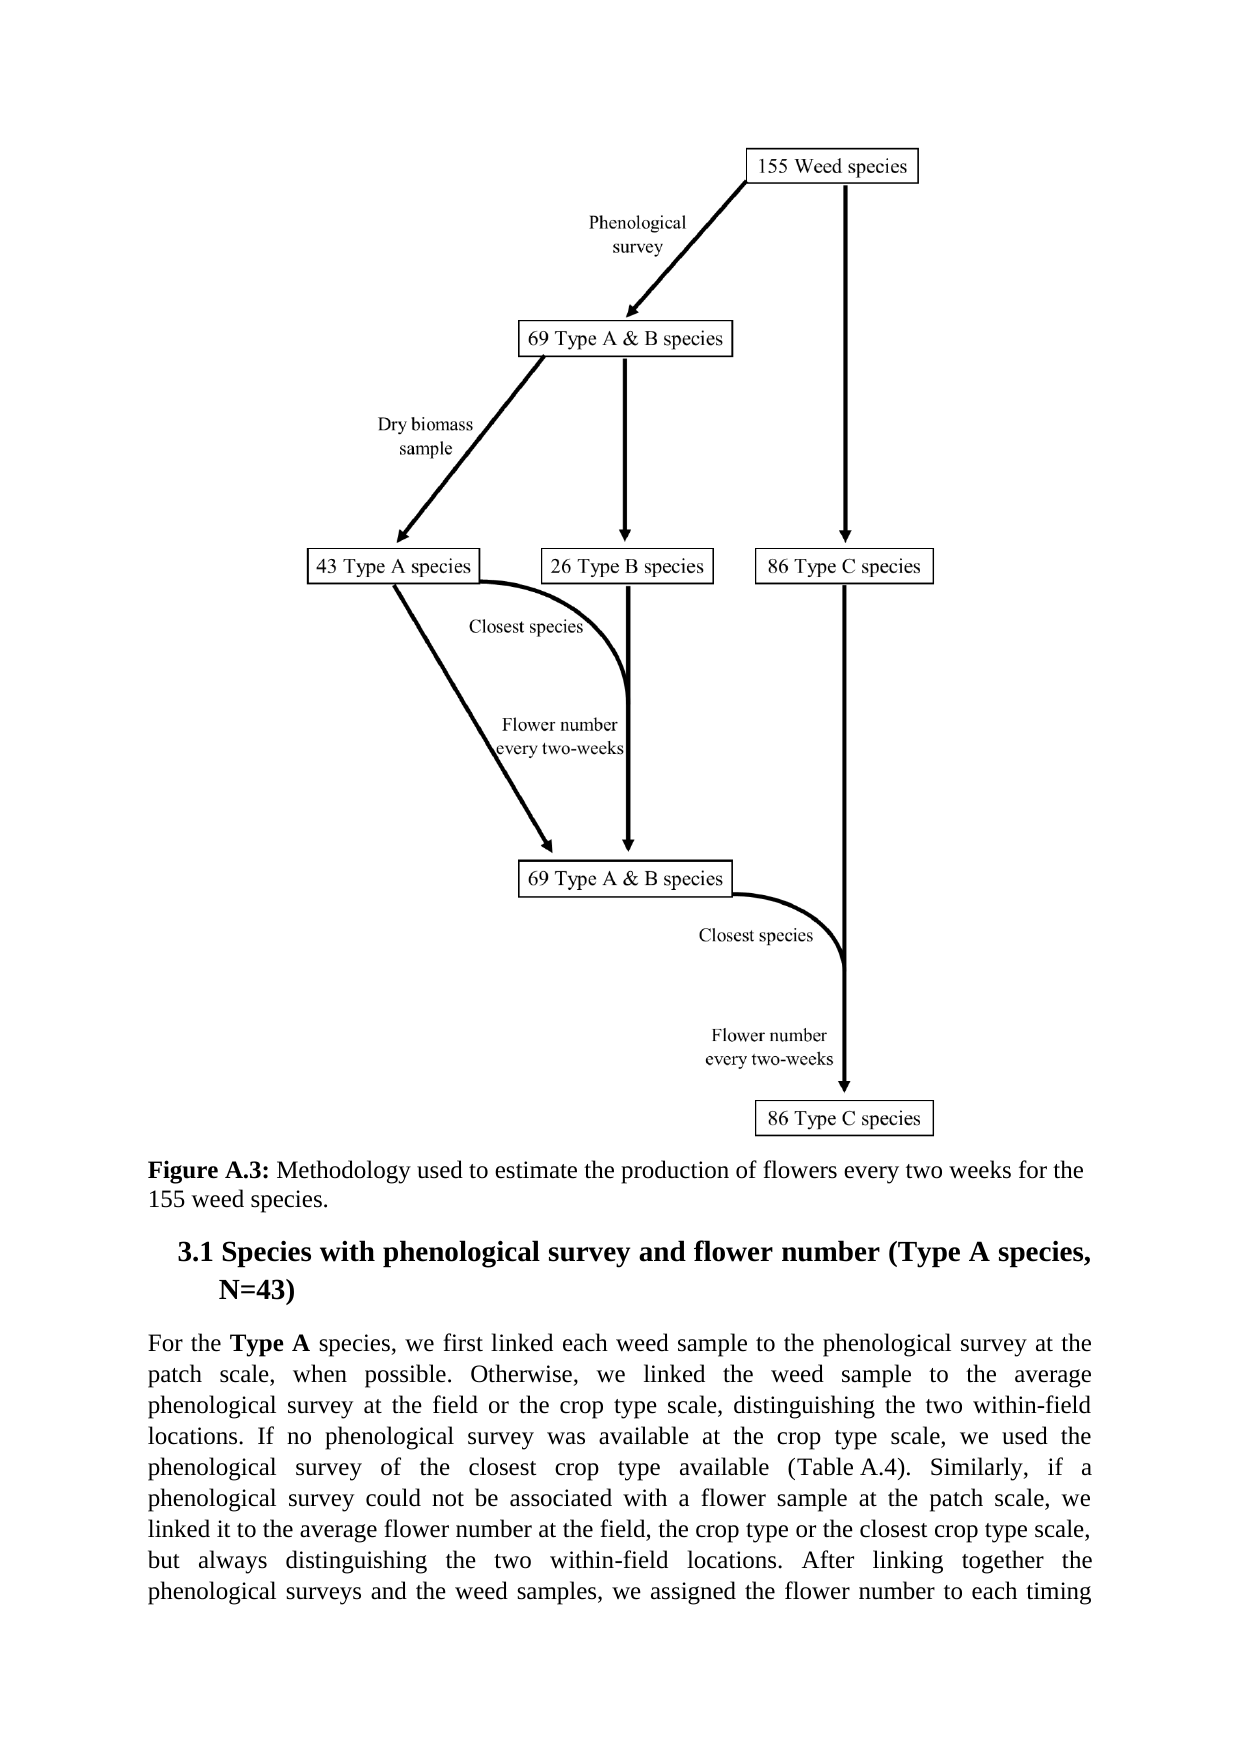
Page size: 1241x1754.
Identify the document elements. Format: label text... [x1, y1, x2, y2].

text Species with phenological survey and flower number (Type A species, N=43) [177, 1234, 1093, 1306]
picture [306, 147, 935, 1137]
text Figure A.3: Methodology used to estimate the production of flowers every two weeks for the 155 weed species. [148, 1156, 1093, 1213]
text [148, 1328, 1093, 1605]
